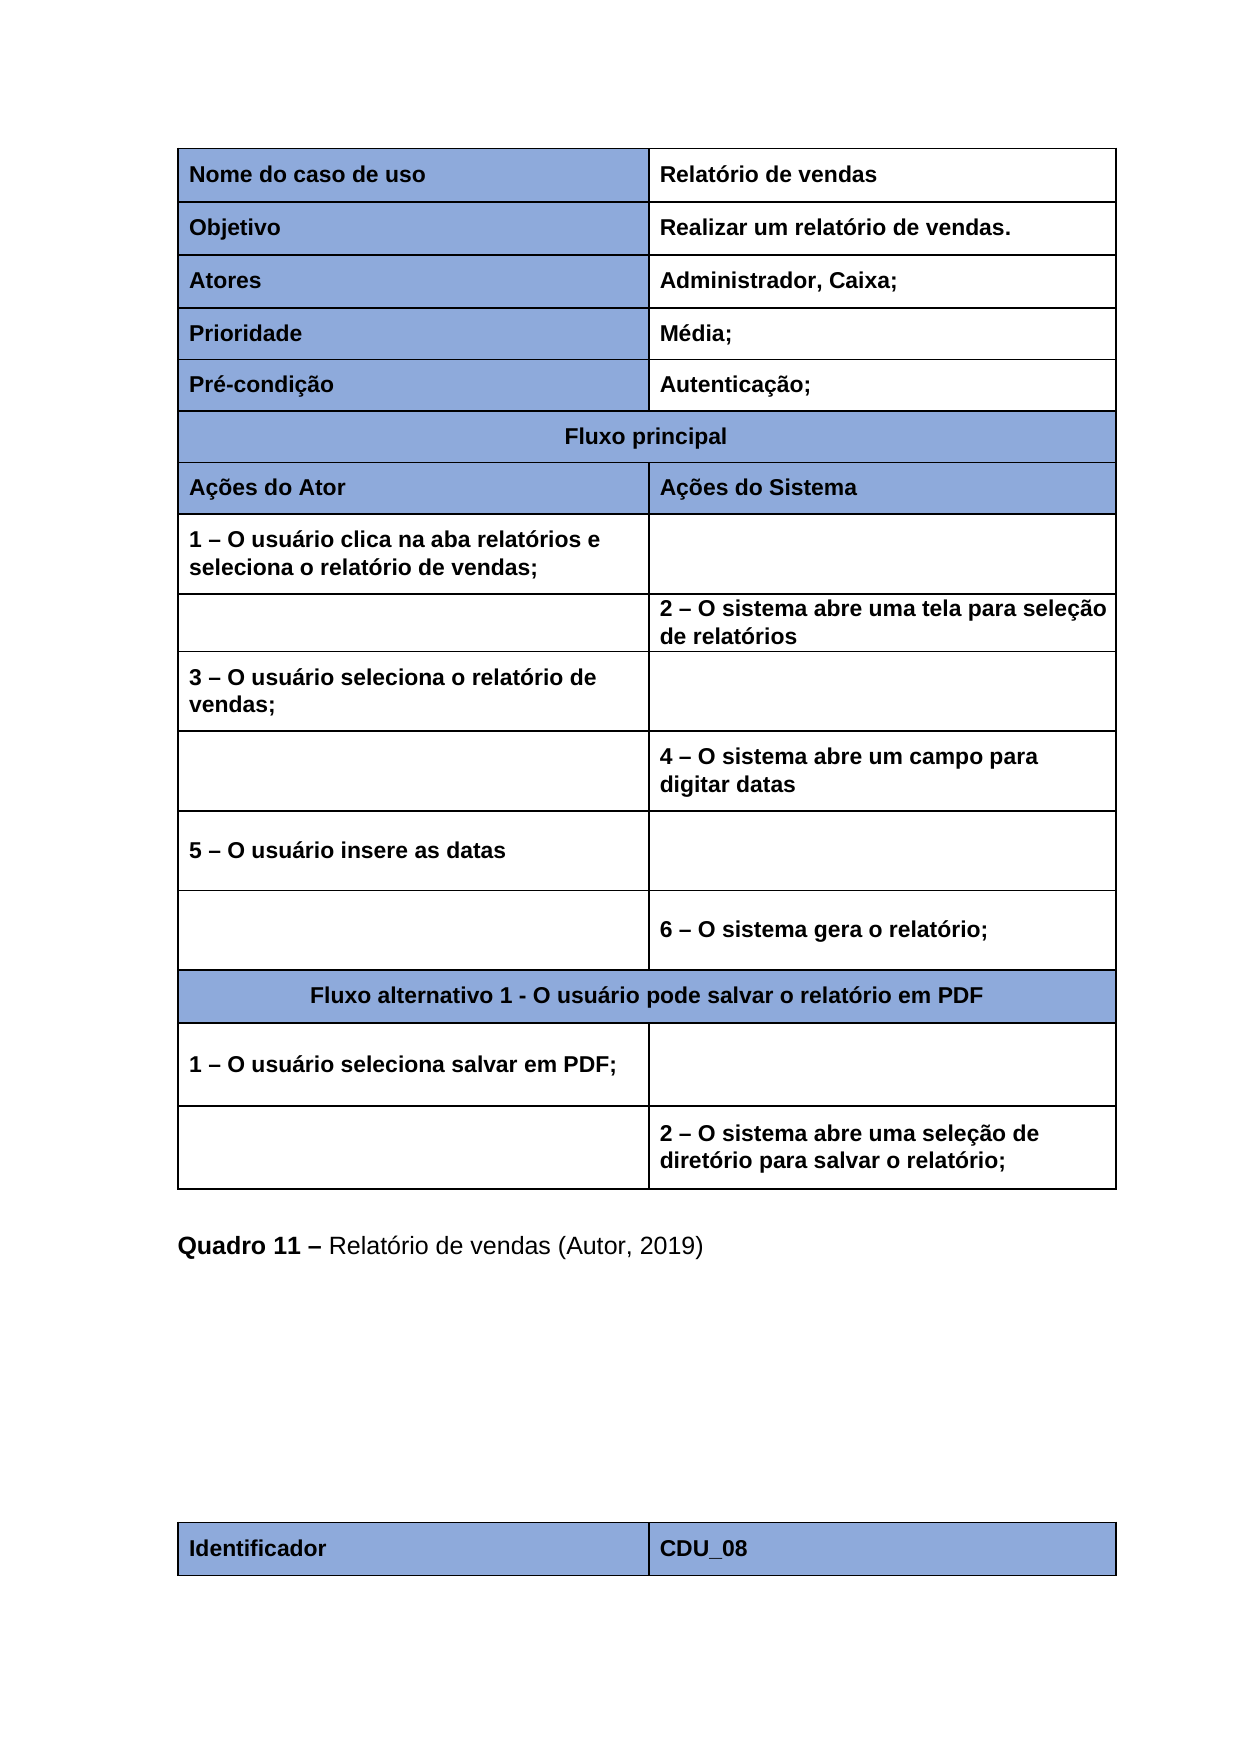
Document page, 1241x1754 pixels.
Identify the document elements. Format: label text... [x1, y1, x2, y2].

table_cell Ações do Sistema [650, 463, 1115, 513]
table_cell [179, 595, 648, 651]
table_cell Pré-condição [179, 360, 648, 410]
table_cell Ações do Ator [179, 463, 648, 513]
table_cell Atores [179, 256, 648, 307]
table_cell Fluxo alternativo 1 - O usuário pode salvar o relatório em PDF [179, 971, 1115, 1022]
table_header Identificador [179, 1523, 648, 1575]
table_cell Objetivo [179, 203, 648, 254]
table_cell 2 – O sistema abre uma tela para seleção de relatórios [650, 595, 1115, 651]
table_cell [179, 891, 648, 969]
table_cell 5 – O usuário insere as datas [179, 812, 648, 889]
table_cell 1 – O usuário seleciona salvar em PDF; [179, 1024, 648, 1105]
table_cell Relatório de vendas [650, 149, 1115, 201]
table_cell [179, 732, 648, 810]
table_cell [179, 1107, 648, 1188]
table_header CDU_08 [650, 1523, 1115, 1575]
table_cell 4 – O sistema abre um campo para digitar datas [650, 732, 1115, 810]
table_cell [650, 515, 1115, 593]
table_cell 2 – O sistema abre uma seleção de diretório para salvar o relatório; [650, 1107, 1115, 1188]
table_cell Média; [650, 309, 1115, 359]
table_cell Prioridade [179, 309, 648, 359]
table_cell Fluxo principal [179, 412, 1115, 462]
table_cell Administrador, Caixa; [650, 256, 1115, 307]
table_cell 3 – O usuário seleciona o relatório de vendas; [179, 652, 648, 730]
table_cell 6 – O sistema gera o relatório; [650, 891, 1115, 969]
table_cell 1 – O usuário clica na aba relatórios e seleciona o relatório de vendas; [179, 515, 648, 593]
table_cell Autenticação; [650, 360, 1115, 410]
text Quadro 11 – Relatório de vendas (Autor, 2019) [177, 1231, 1063, 1260]
table_cell [650, 812, 1115, 889]
table_cell [650, 652, 1115, 730]
table_cell Realizar um relatório de vendas. [650, 203, 1115, 254]
table_cell [650, 1024, 1115, 1105]
table_cell Nome do caso de uso [179, 149, 648, 201]
